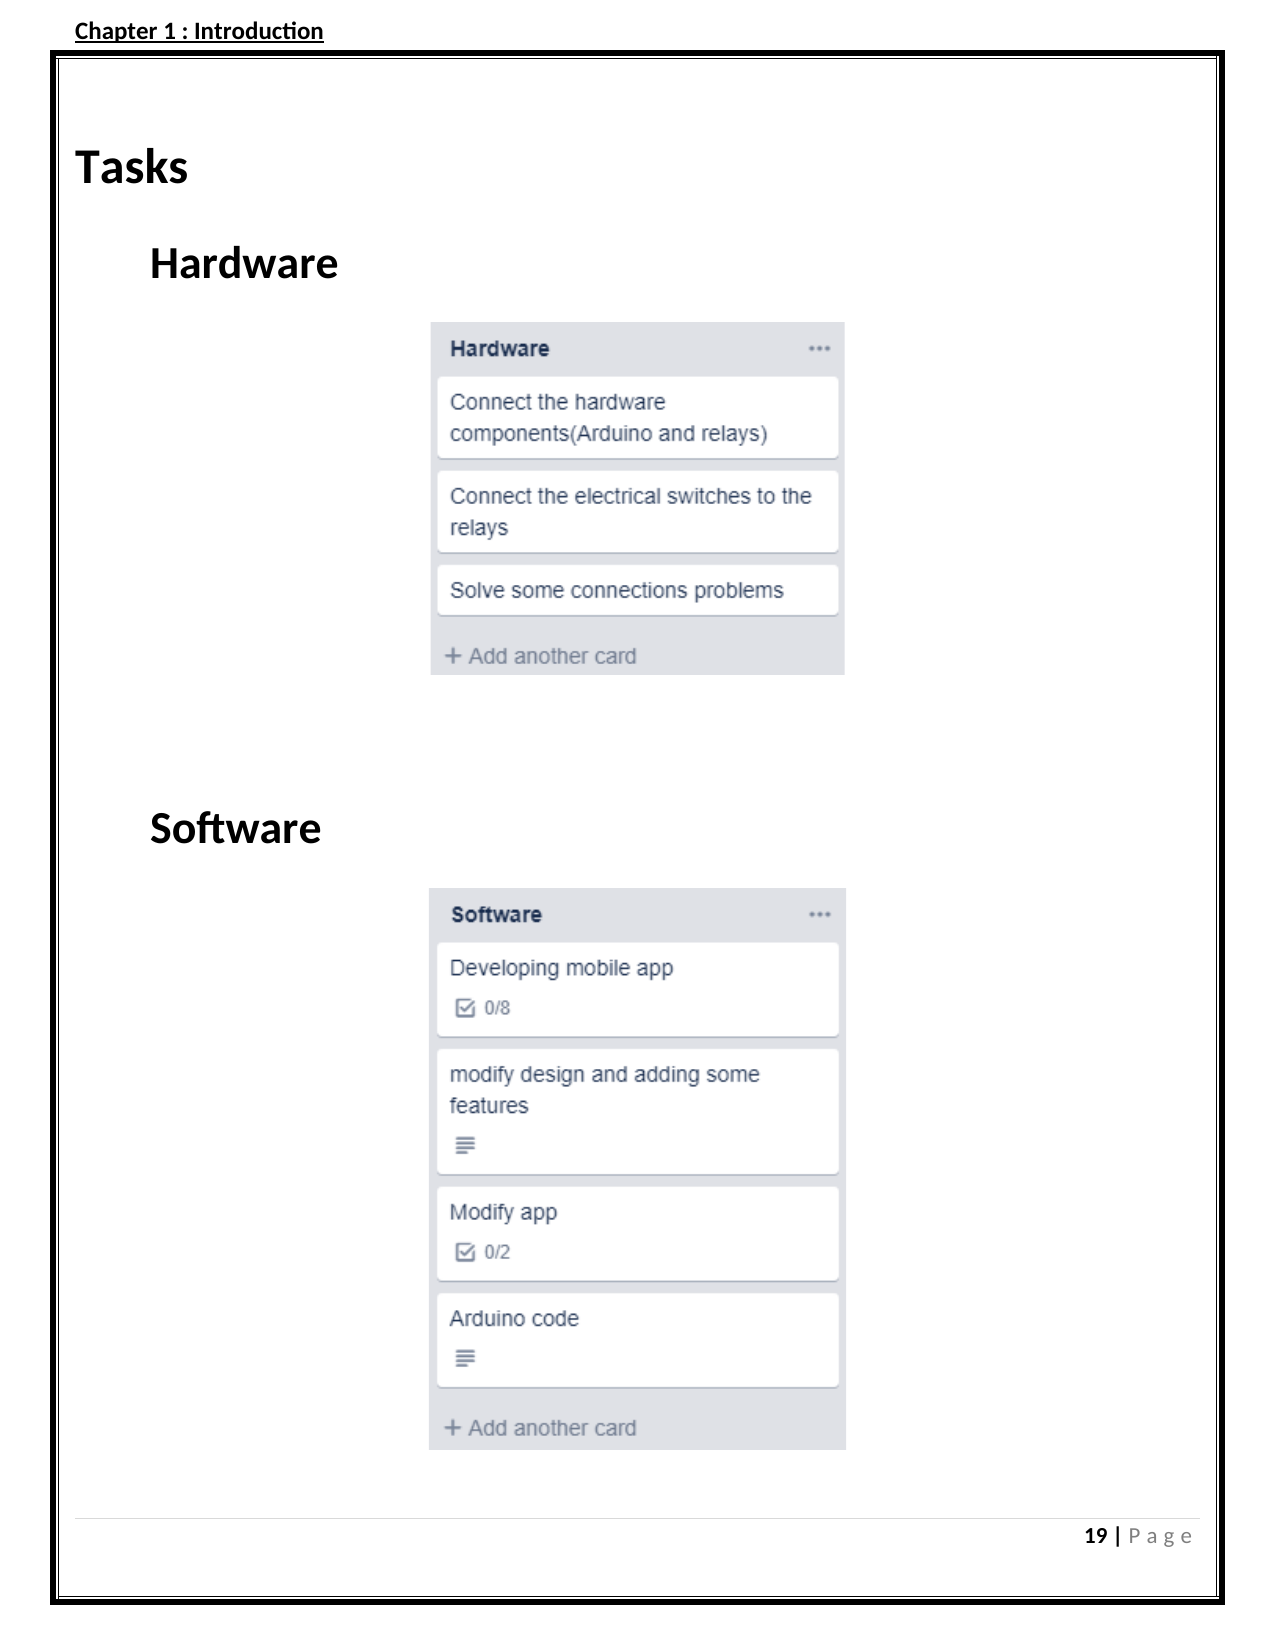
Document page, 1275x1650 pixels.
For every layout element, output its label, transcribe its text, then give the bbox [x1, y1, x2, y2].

text Software [75, 799, 1200, 854]
picture [430, 322, 845, 675]
text Hardware [75, 233, 1200, 289]
picture [428, 888, 847, 1450]
list Tasks [75, 135, 1200, 196]
